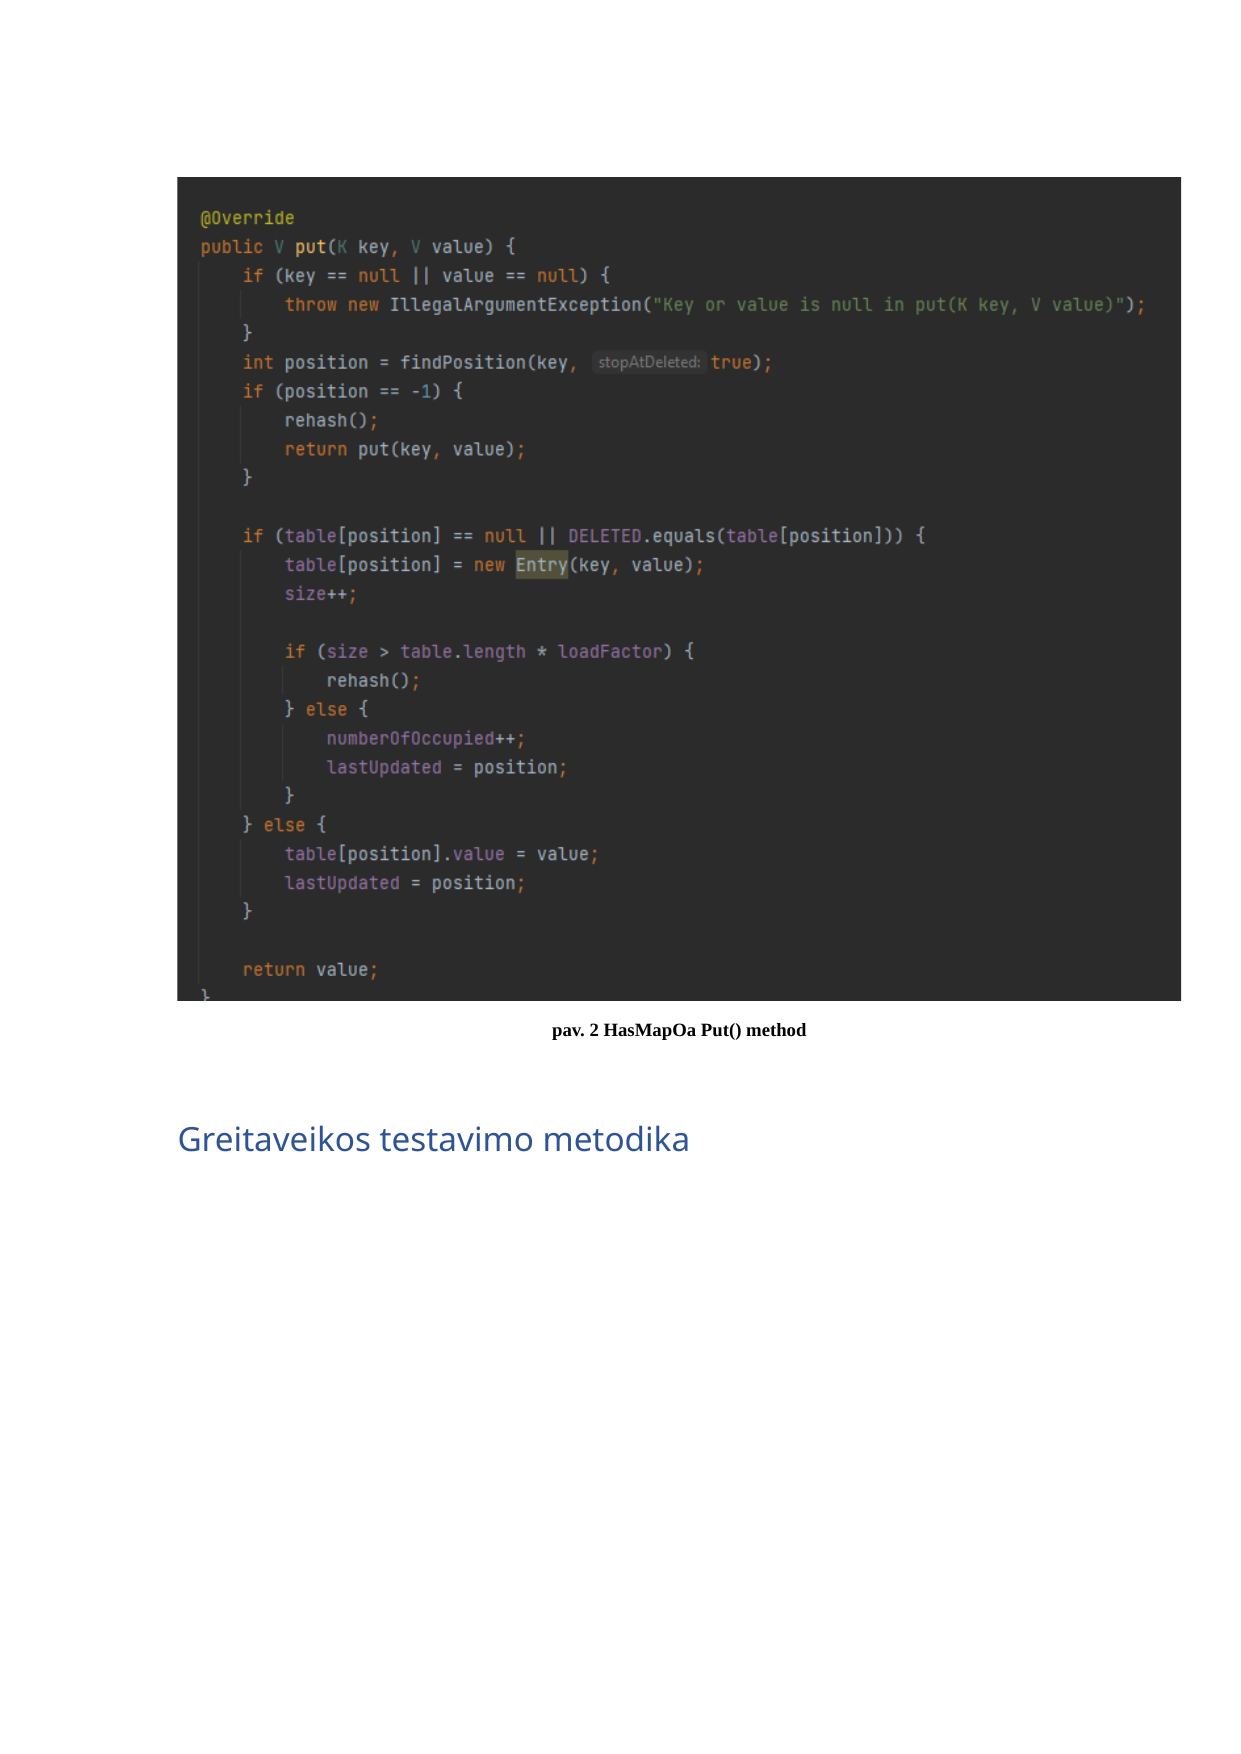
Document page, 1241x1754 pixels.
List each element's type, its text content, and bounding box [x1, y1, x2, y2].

picture [177, 177, 1182, 1001]
subtitle Greitaveikos testavimo metodika [177, 1116, 1181, 1162]
text pav. 2 HasMapOa Put() method [177, 1018, 1181, 1040]
